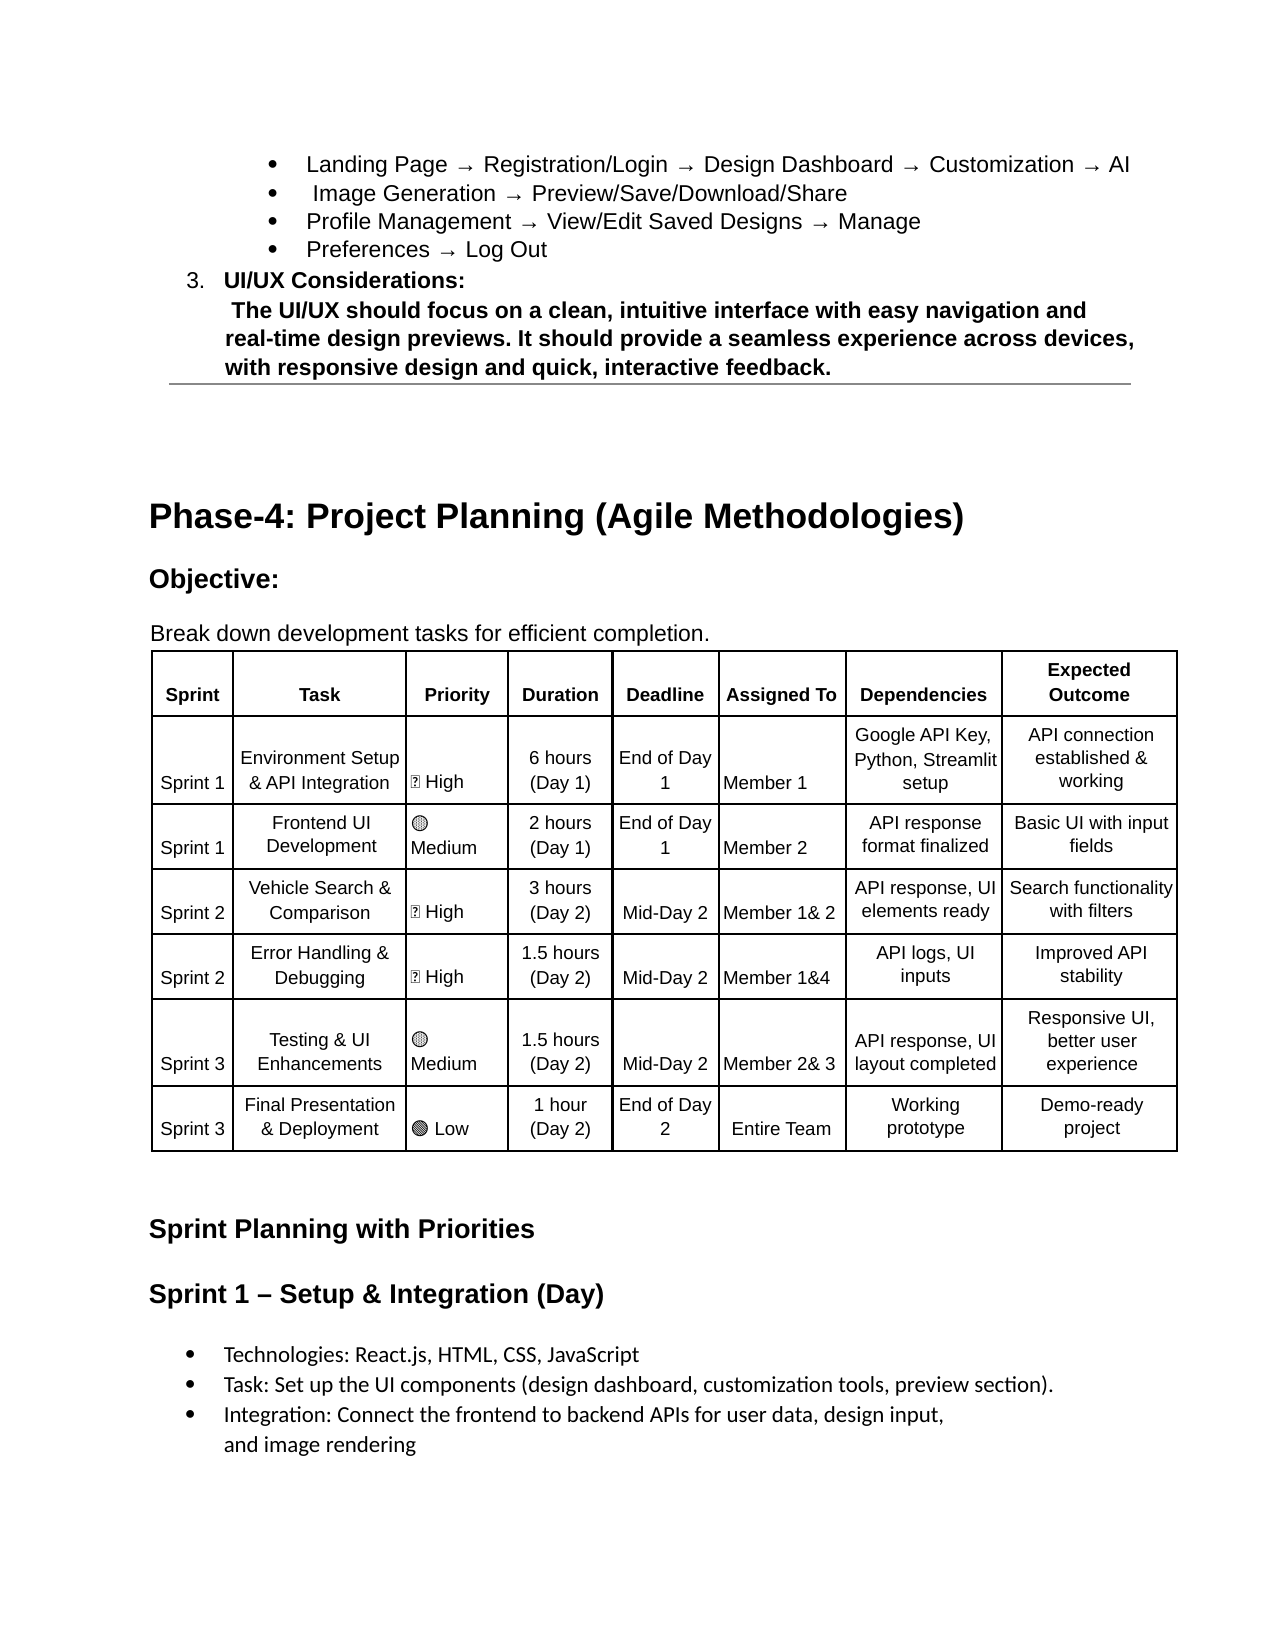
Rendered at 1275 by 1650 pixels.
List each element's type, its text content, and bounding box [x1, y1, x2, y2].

table_cell 3 hours (Day 2) [509, 870, 611, 933]
table_cell Google API Key, Python, Streamlit setup [847, 717, 1001, 803]
table_header Sprint [153, 652, 232, 715]
table_cell Member 1 [720, 717, 845, 803]
table_cell 🔴 High [407, 935, 507, 998]
table_cell 🟡 Medium [407, 1000, 507, 1085]
table_cell Sprint 2 [153, 935, 232, 998]
table_cell 1 hour (Day 2) [509, 1087, 611, 1150]
table_cell 1.5 hours (Day 2) [509, 935, 611, 998]
table_cell Mid-Day 2 [614, 870, 718, 933]
table_cell Sprint 1 [153, 805, 232, 868]
table_cell Working prototype [847, 1087, 1001, 1150]
table_cell Testing & UI Enhancements [234, 1000, 405, 1085]
table_cell API logs, UI inputs [847, 935, 1001, 998]
table_cell Error Handling & Debugging [234, 935, 405, 998]
subtitle Phase-4: Project Planning (Agile Methodologies) [148, 495, 1138, 536]
table_cell Member 1&4 [720, 935, 845, 998]
table_header Assigned To [720, 652, 845, 715]
table_cell Search functionality with filters [1003, 870, 1176, 933]
table_cell Entire Team [720, 1087, 845, 1150]
table_cell Member 1& 2 [720, 870, 845, 933]
table_cell End of Day 1 [614, 805, 718, 868]
table_header Duration [509, 652, 611, 715]
table_cell Frontend UI Development [234, 805, 405, 868]
text Sprint 1 – Setup & Integration (Day) [148, 1278, 1138, 1310]
table_cell Sprint 3 [153, 1087, 232, 1150]
text Break down development tasks for efficient completion. [150, 620, 1136, 647]
table_cell Improved API stability [1003, 935, 1176, 998]
list Technologies: React.js, HTML, CSS, JavaScript [186, 1340, 1138, 1368]
list Profile Management → View/Edit Saved Designs → Manage [269, 208, 1138, 234]
table_cell 🟡 Medium [407, 805, 507, 868]
table_cell 🟢 Low [407, 1087, 507, 1150]
table_cell End of Day 1 [614, 717, 718, 803]
text The UI/UX should focus on a clean, intuitive interface with easy navigation and real-time design previews. It should provide a seamless experience across devices, with responsive design and quick, interactive feedback. [225, 297, 1138, 380]
table_cell API response, UI elements ready [847, 870, 1001, 933]
table_cell API response format finalized [847, 805, 1001, 868]
table_cell Vehicle Search & Comparison [234, 870, 405, 933]
table_cell Sprint 1 [153, 717, 232, 803]
list Image Generation → Preview/Save/Download/Share [269, 179, 1138, 206]
list UI/UX Considerations: [186, 267, 1138, 293]
table_cell Demo-ready project [1003, 1087, 1176, 1150]
table_header Priority [407, 652, 507, 715]
list Landing Page → Registration/Login → Design Dashboard → Customization → AI [269, 151, 1138, 177]
table_cell Basic UI with input fields [1003, 805, 1176, 868]
table_cell Sprint 3 [153, 1000, 232, 1085]
table_cell 1.5 hours (Day 2) [509, 1000, 611, 1085]
table_cell End of Day 2 [614, 1087, 718, 1150]
table_cell Mid-Day 2 [614, 935, 718, 998]
table_cell API connection established & working [1003, 717, 1176, 803]
table_header Deadline [614, 652, 718, 715]
text Sprint Planning with Priorities [148, 1213, 1138, 1244]
table_cell 🔴 High [407, 717, 507, 803]
table_header Expected Outcome [1003, 652, 1176, 715]
table_cell 🔴 High [407, 870, 507, 933]
table_cell Environment Setup & API Integration [234, 717, 405, 803]
list Integration: Connect the frontend to backend APIs for user data, design input, and image rendering [186, 1400, 1138, 1458]
table_cell Member 2 [720, 805, 845, 868]
table_cell API response, UI layout completed [847, 1000, 1001, 1085]
table_cell Responsive UI, better user experience [1003, 1000, 1176, 1085]
table_header Task [234, 652, 405, 715]
table_header Dependencies [847, 652, 1001, 715]
table_cell Final Presentation & Deployment [234, 1087, 405, 1150]
table_cell 6 hours (Day 1) [509, 717, 611, 803]
text Objective: [148, 563, 1138, 595]
table_cell Member 2& 3 [720, 1000, 845, 1085]
list Preferences → Log Out [269, 236, 1138, 263]
list Task: Set up the UI components (design dashboard, customization tools, preview section). [186, 1370, 1138, 1398]
table_cell Mid-Day 2 [614, 1000, 718, 1085]
table_cell Sprint 2 [153, 870, 232, 933]
table_cell 2 hours (Day 1) [509, 805, 611, 868]
